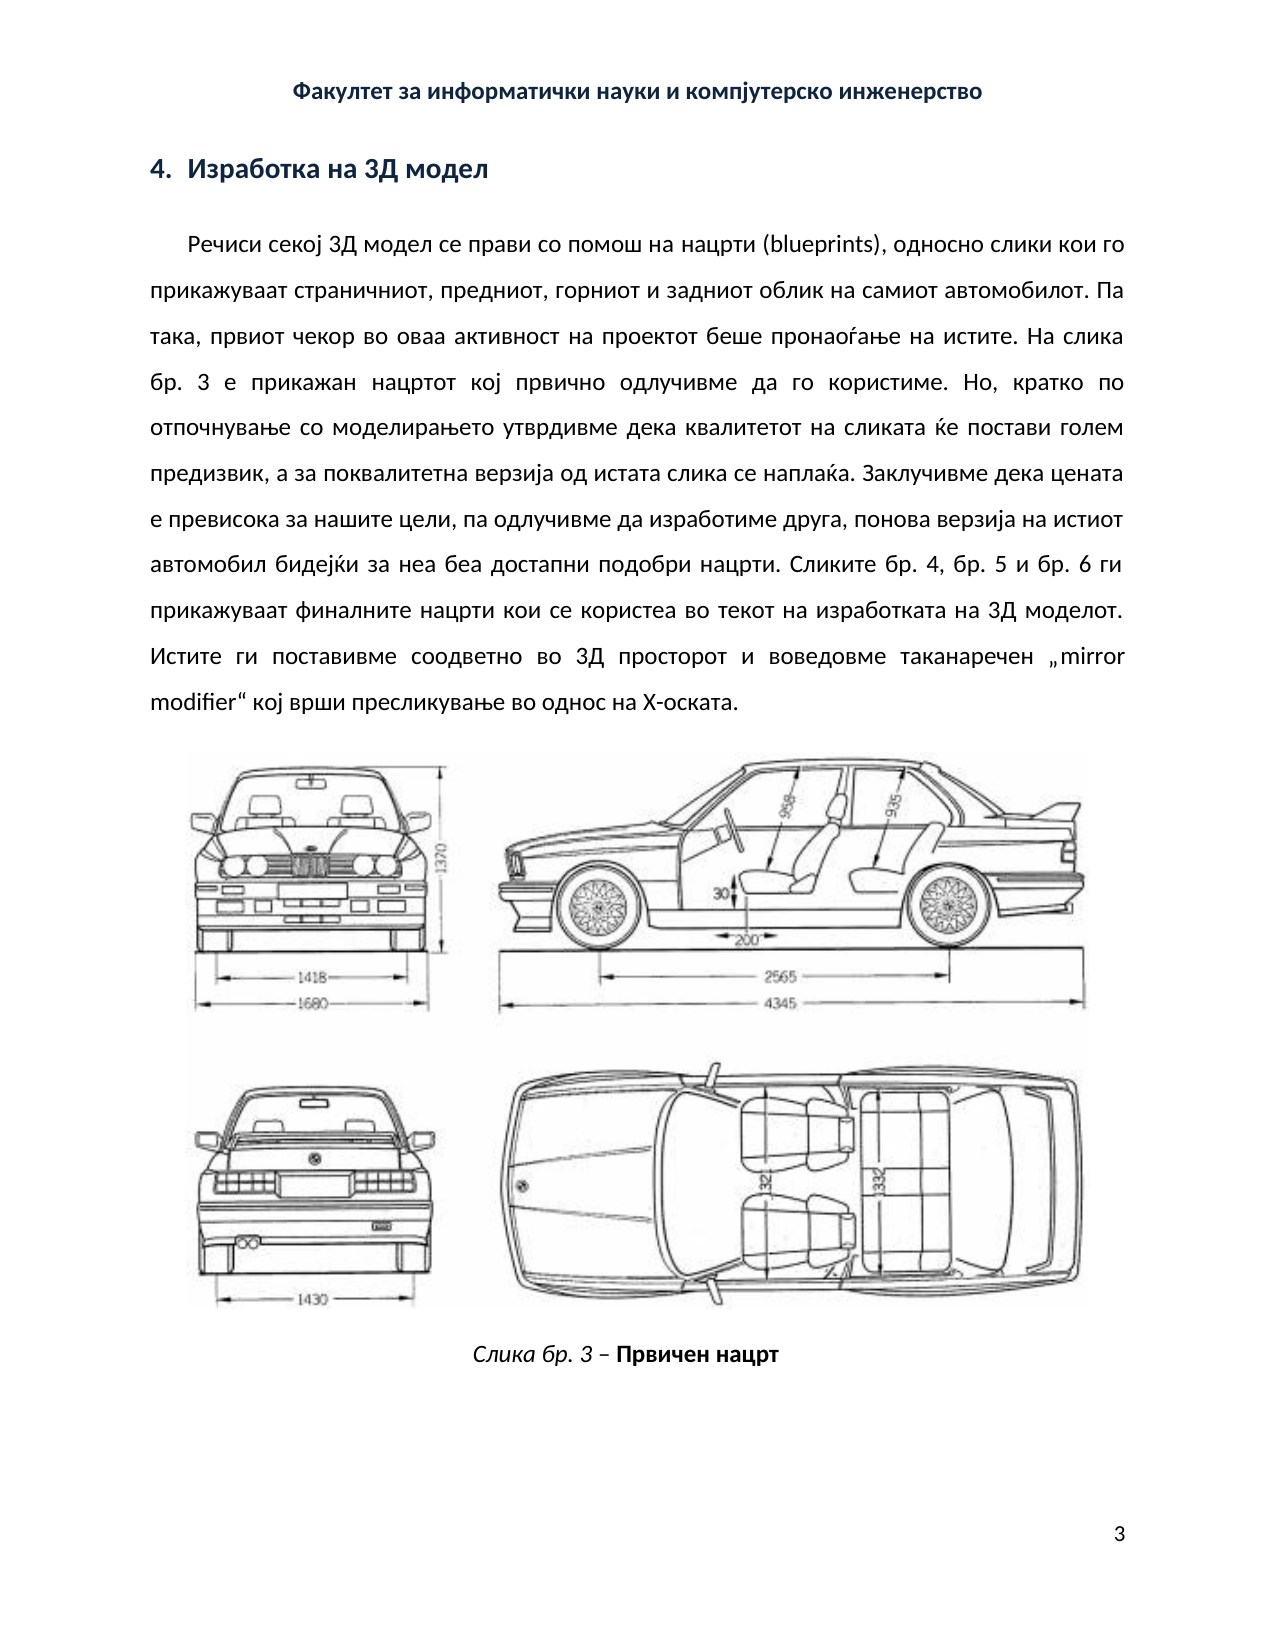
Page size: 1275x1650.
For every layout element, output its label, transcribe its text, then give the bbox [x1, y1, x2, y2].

subtitle Изработка на 3Д модел [150, 150, 1125, 186]
text Речиси секој 3Д модел се прави со помош на нацрти (blueprints), односно слики кои го прикажуваат страничниот, предниот, горниот и задниот облик на самиот автомобилот. Па така, првиот чекор во оваа активност на проектот беше пронаоѓање на истите. На слика бр. 3 е прикажан нацртот кој првично одлучивме да го користиме. Но, кратко по отпочнување со моделирањето утврдивме дека квалитетот на сликата ќе постави голем предизвик, а за поквалитетна верзија од истата слика се наплаќа. Заклучивме дека цената е превисока за нашите цели, па одлучивме да изработиме друга, понова верзија на истиот автомобил бидејќи за неа беа достапни подобри нацрти. Сликите бр. 4, бр. 5 и бр. 6 ги прикажуваат финалните нацрти кои се користеа во текот на изработката на 3Д моделот. Истите ги поставивме соодветно во 3Д просторот и воведовме таканаречен „mirror modifier“ кој врши пресликување во однос на X-оската. [150, 228, 1125, 716]
picture [186, 752, 1089, 1309]
